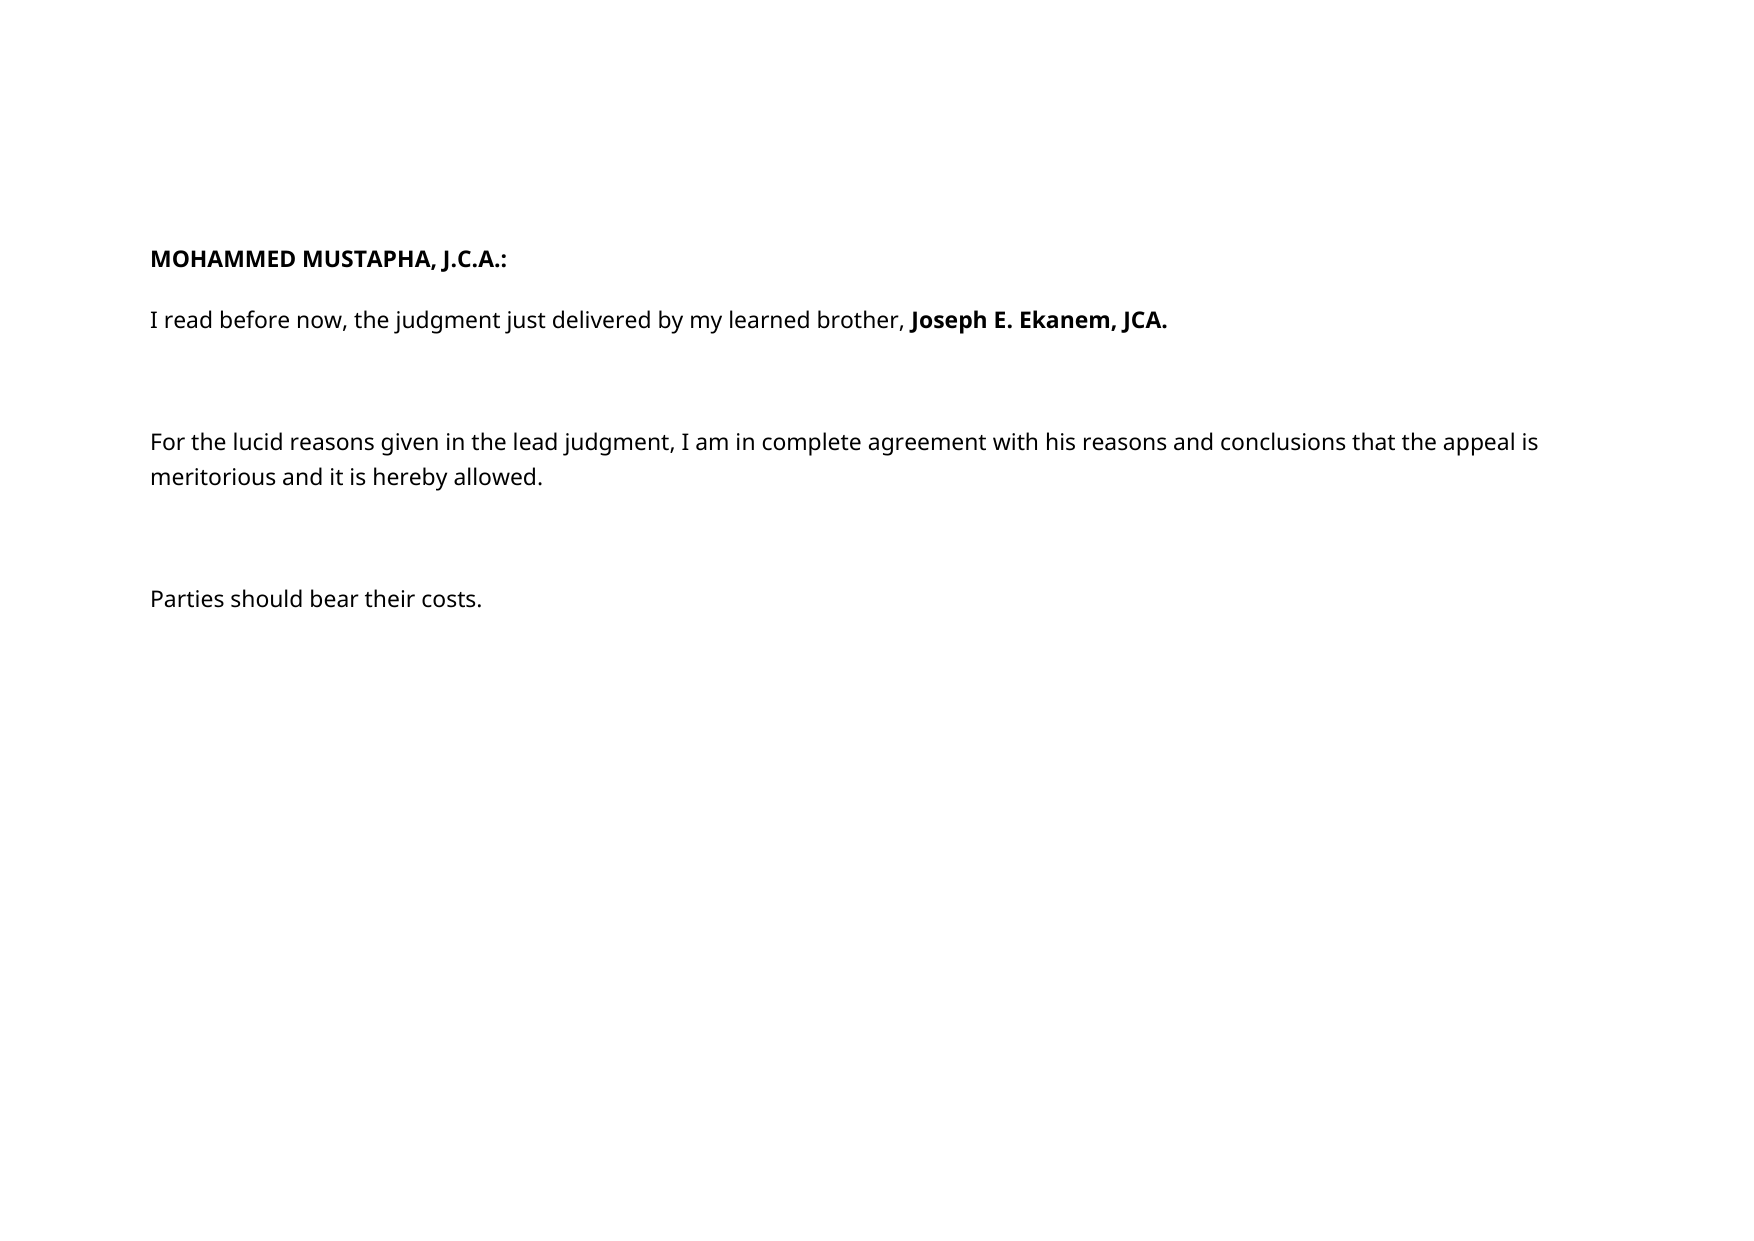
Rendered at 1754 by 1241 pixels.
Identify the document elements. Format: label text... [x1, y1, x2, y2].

text For the lucid reasons given in the lead judgment, I am in complete agreement with his reasons and conclusions that the appeal is meritorious and it is hereby allowed. [150, 425, 1604, 493]
text MOHAMMED MUSTAPHA, J.C.A.: [150, 243, 1604, 274]
text I read before now, the judgment just delivered by my learned brother, Joseph E. Ekanem, JCA. [150, 303, 1604, 335]
text Parties should bear their costs. [150, 583, 1604, 614]
